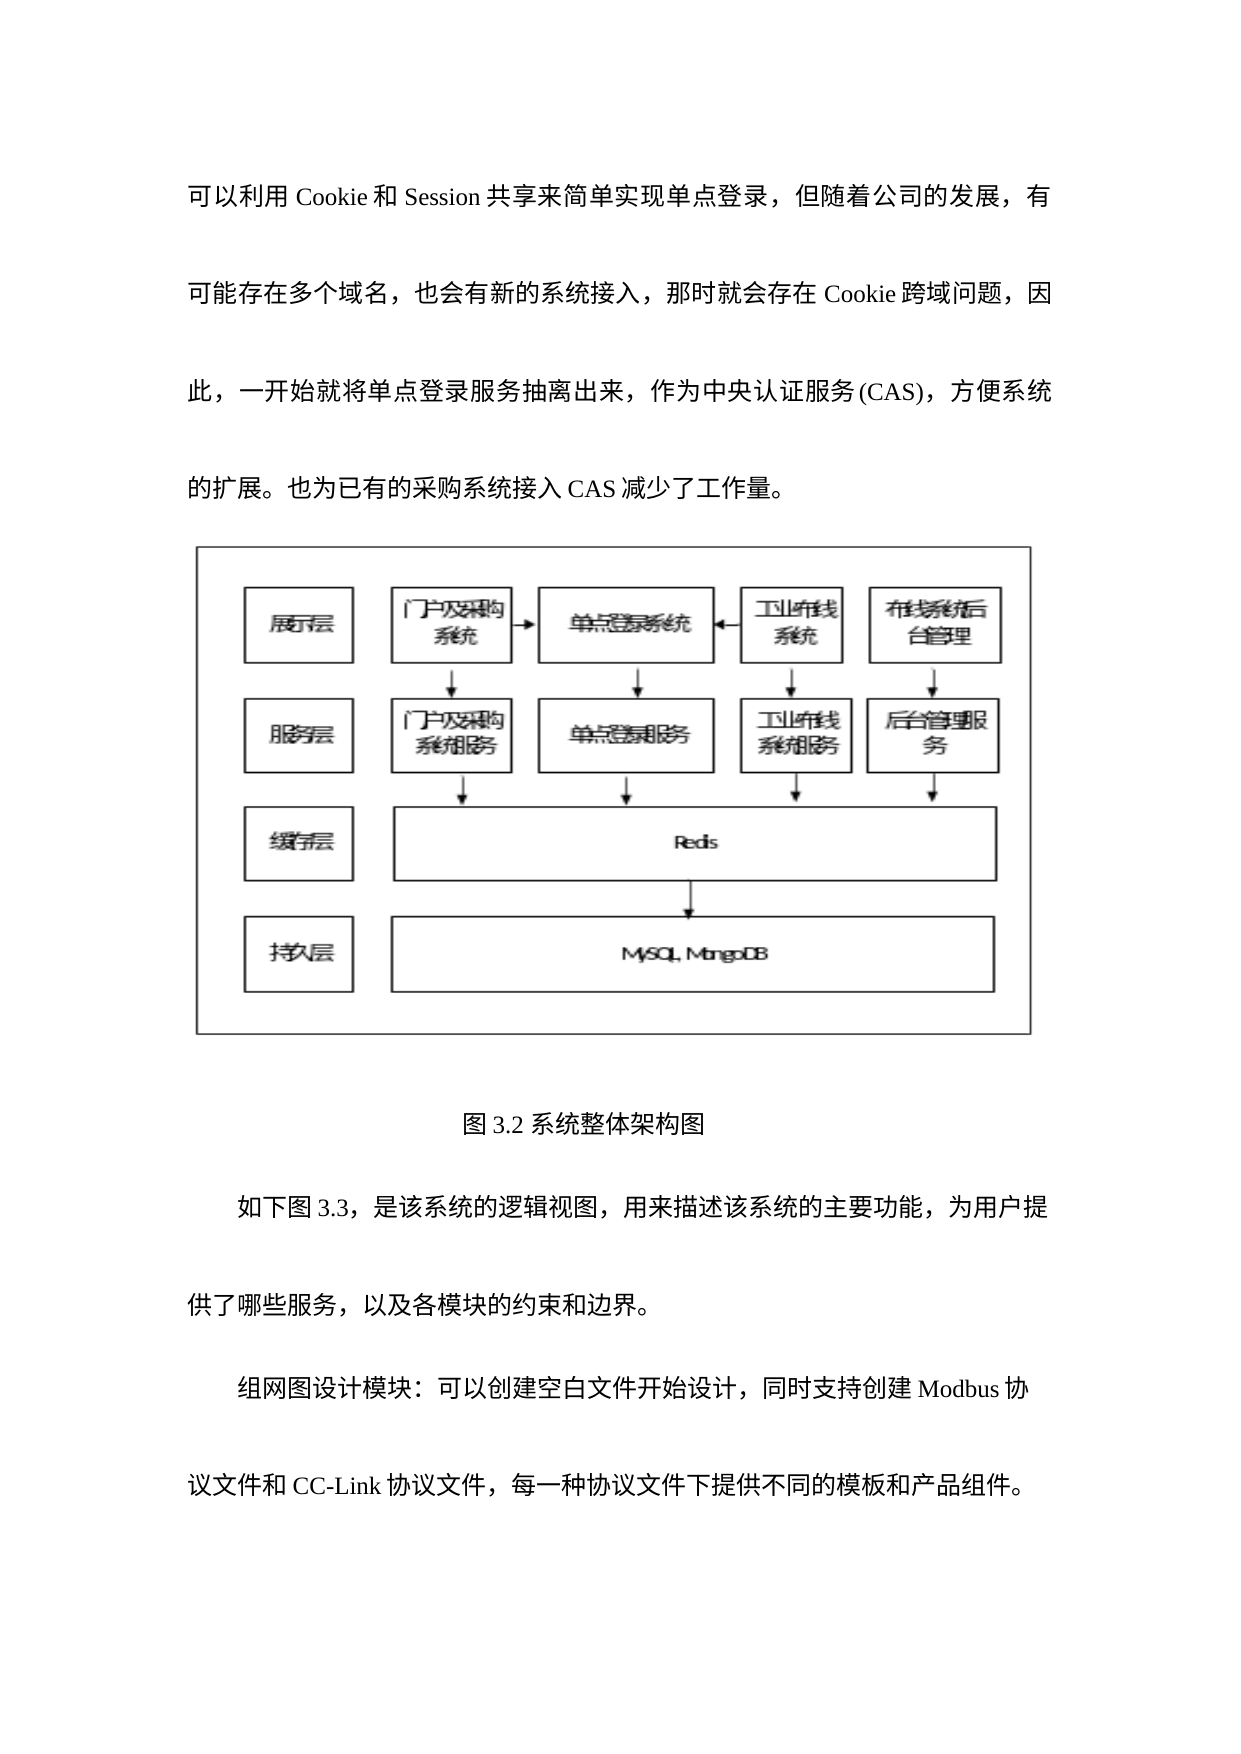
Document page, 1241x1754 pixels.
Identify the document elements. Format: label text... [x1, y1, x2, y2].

text 如下图3.3，是该系统的逻辑视图，用来描述该系统的主要功能，为用户提供了哪些服务，以及各模块的约束和边界。 [187, 1173, 1053, 1336]
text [187, 162, 1053, 519]
text 图3.2 系统整体架构图 [187, 538, 1053, 1155]
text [187, 1354, 1053, 1516]
